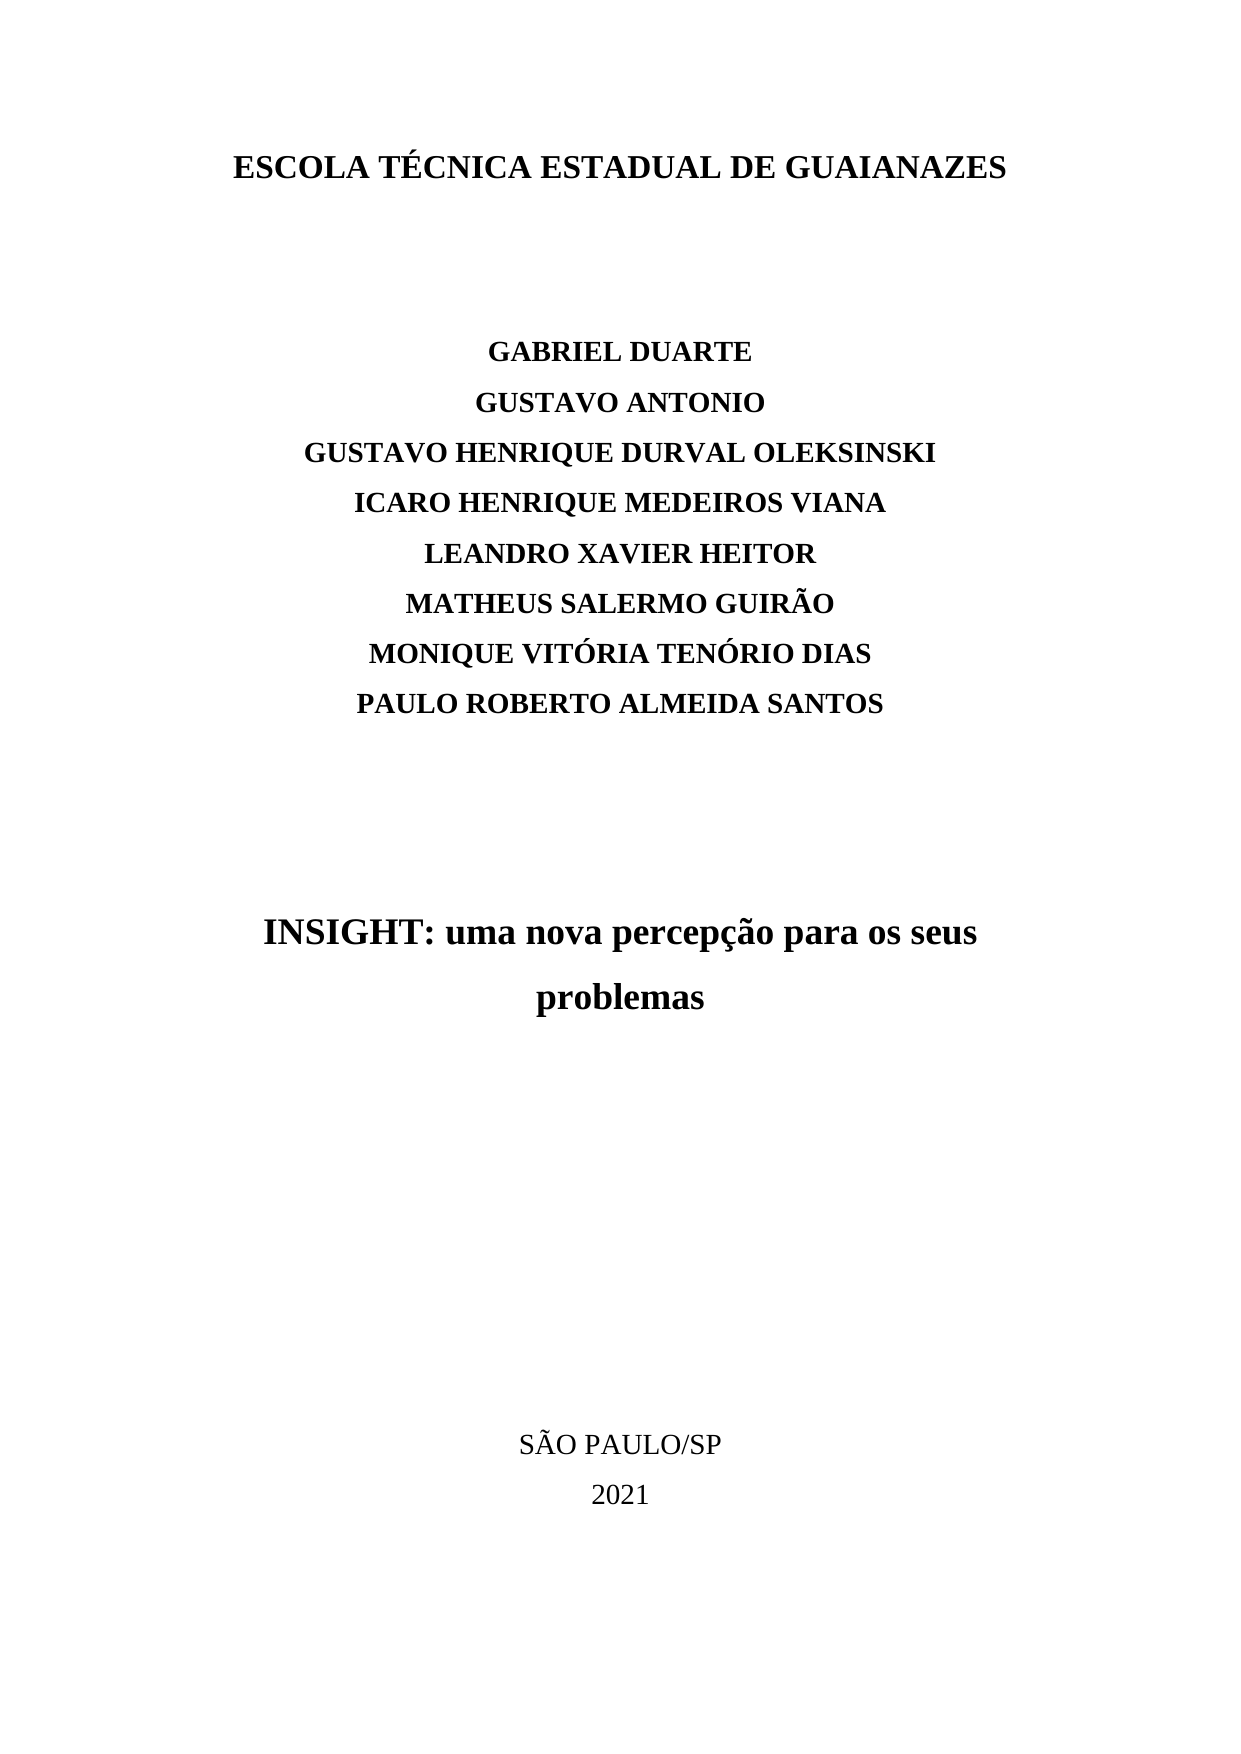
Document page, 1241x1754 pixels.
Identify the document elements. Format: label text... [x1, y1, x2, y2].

text ICARO HENRIQUE MEDEIROS VIANA [177, 485, 1063, 519]
text 2021 [177, 1477, 1063, 1511]
text LEANDRO XAVIER HEITOR [177, 536, 1063, 569]
text PAULO ROBERTO ALMEIDA SANTOS [177, 687, 1063, 720]
text SÃO PAULO/SP [177, 1427, 1063, 1461]
text GUSTAVO ANTONIO [177, 385, 1063, 418]
text INSIGHT: uma nova percepção para os seus problemas [177, 909, 1063, 1017]
text ESCOLA TÉCNICA ESTADUAL DE GUAIANAZES [177, 148, 1063, 186]
text GABRIEL DUARTE [177, 334, 1063, 368]
text MATHEUS SALERMO GUIRÃO [177, 586, 1063, 619]
text GUSTAVO HENRIQUE DURVAL OLEKSINSKI [177, 435, 1063, 469]
text MONIQUE VITÓRIA TENÓRIO DIAS [177, 636, 1063, 670]
